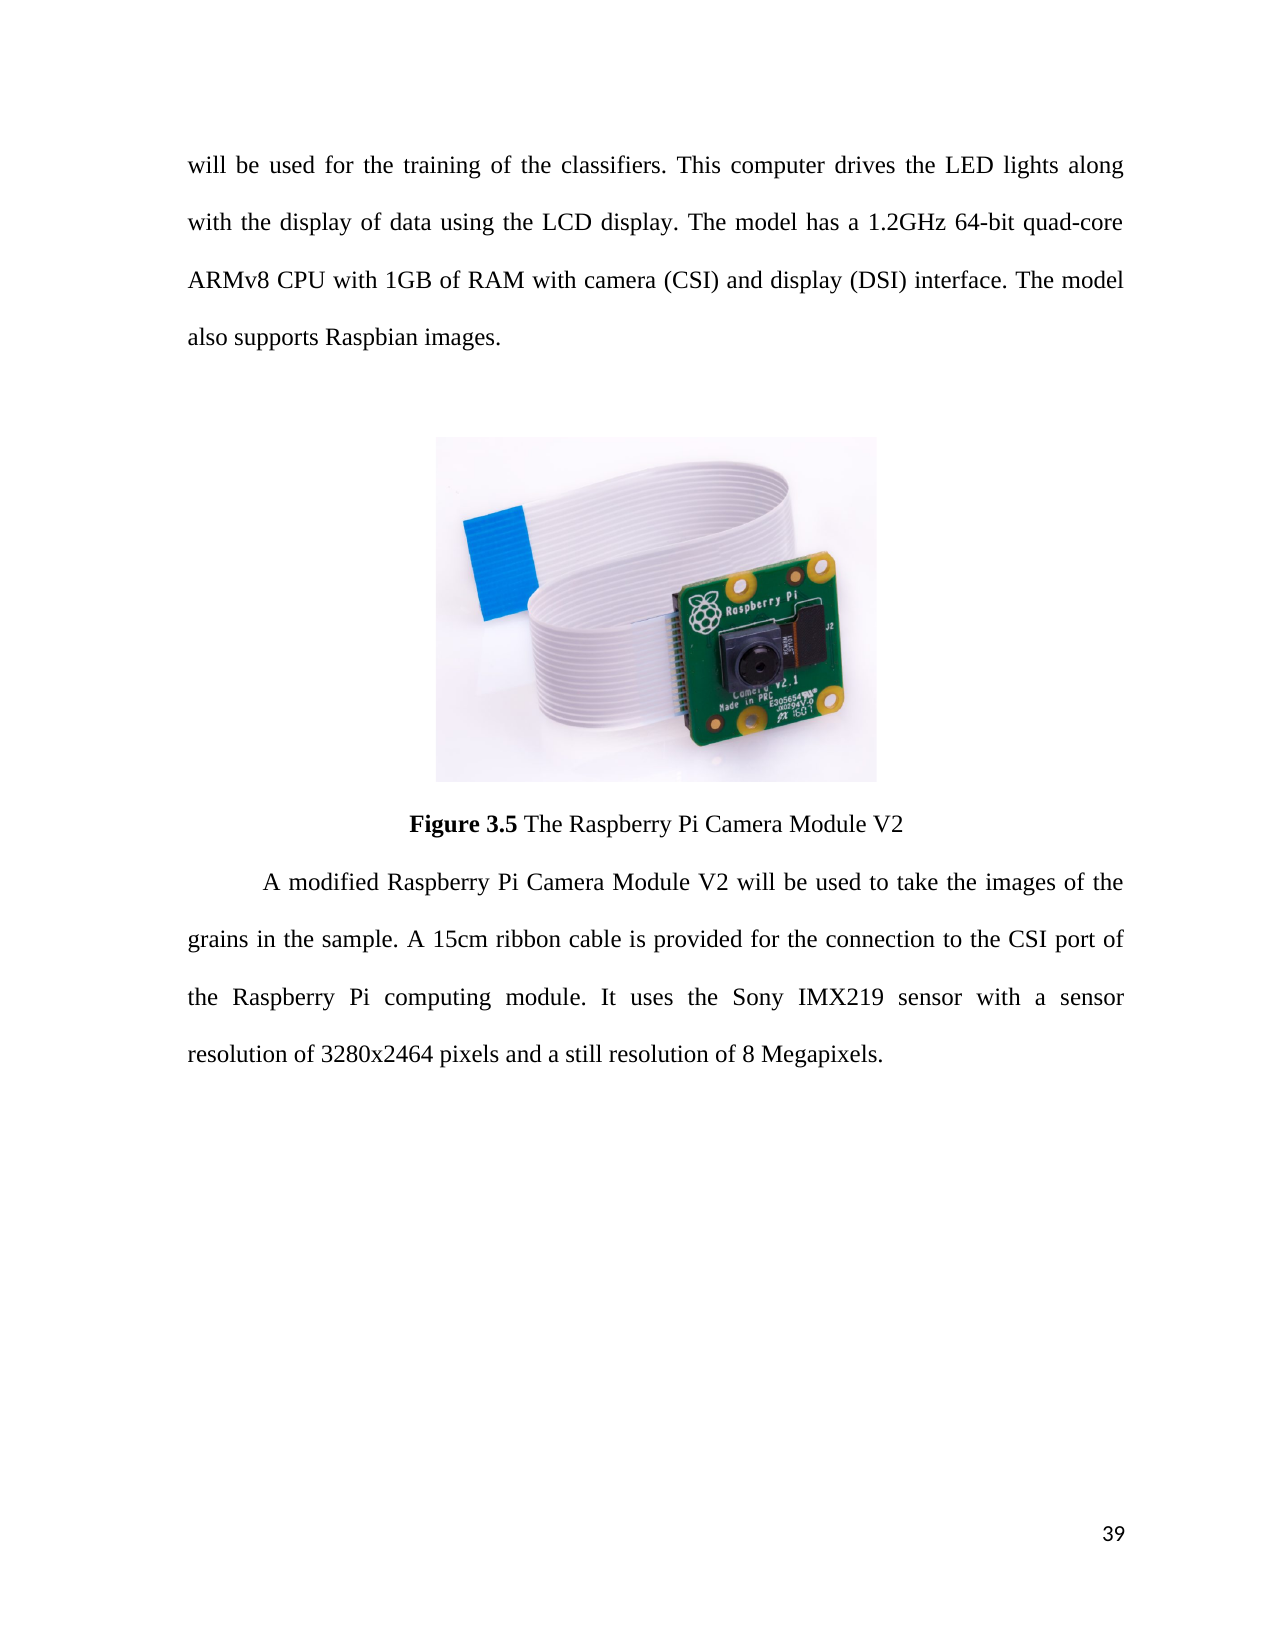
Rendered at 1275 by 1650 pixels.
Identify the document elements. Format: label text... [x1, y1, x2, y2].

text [187, 150, 1125, 351]
text Figure 3.5 The Raspberry Pi Camera Module V2 [187, 809, 1125, 838]
picture [435, 437, 877, 782]
text A modified Raspberry Pi Camera Module V2 will be used to take the images of the grains in the sample. A 15cm ribbon cable is provided for the connection to the CSI port of the Raspberry Pi computing module. It uses the Sony IMX219 sensor with a sensor resolution of 3280x2464 pixels and a still resolution of 8 Megapixels. [187, 867, 1125, 1068]
